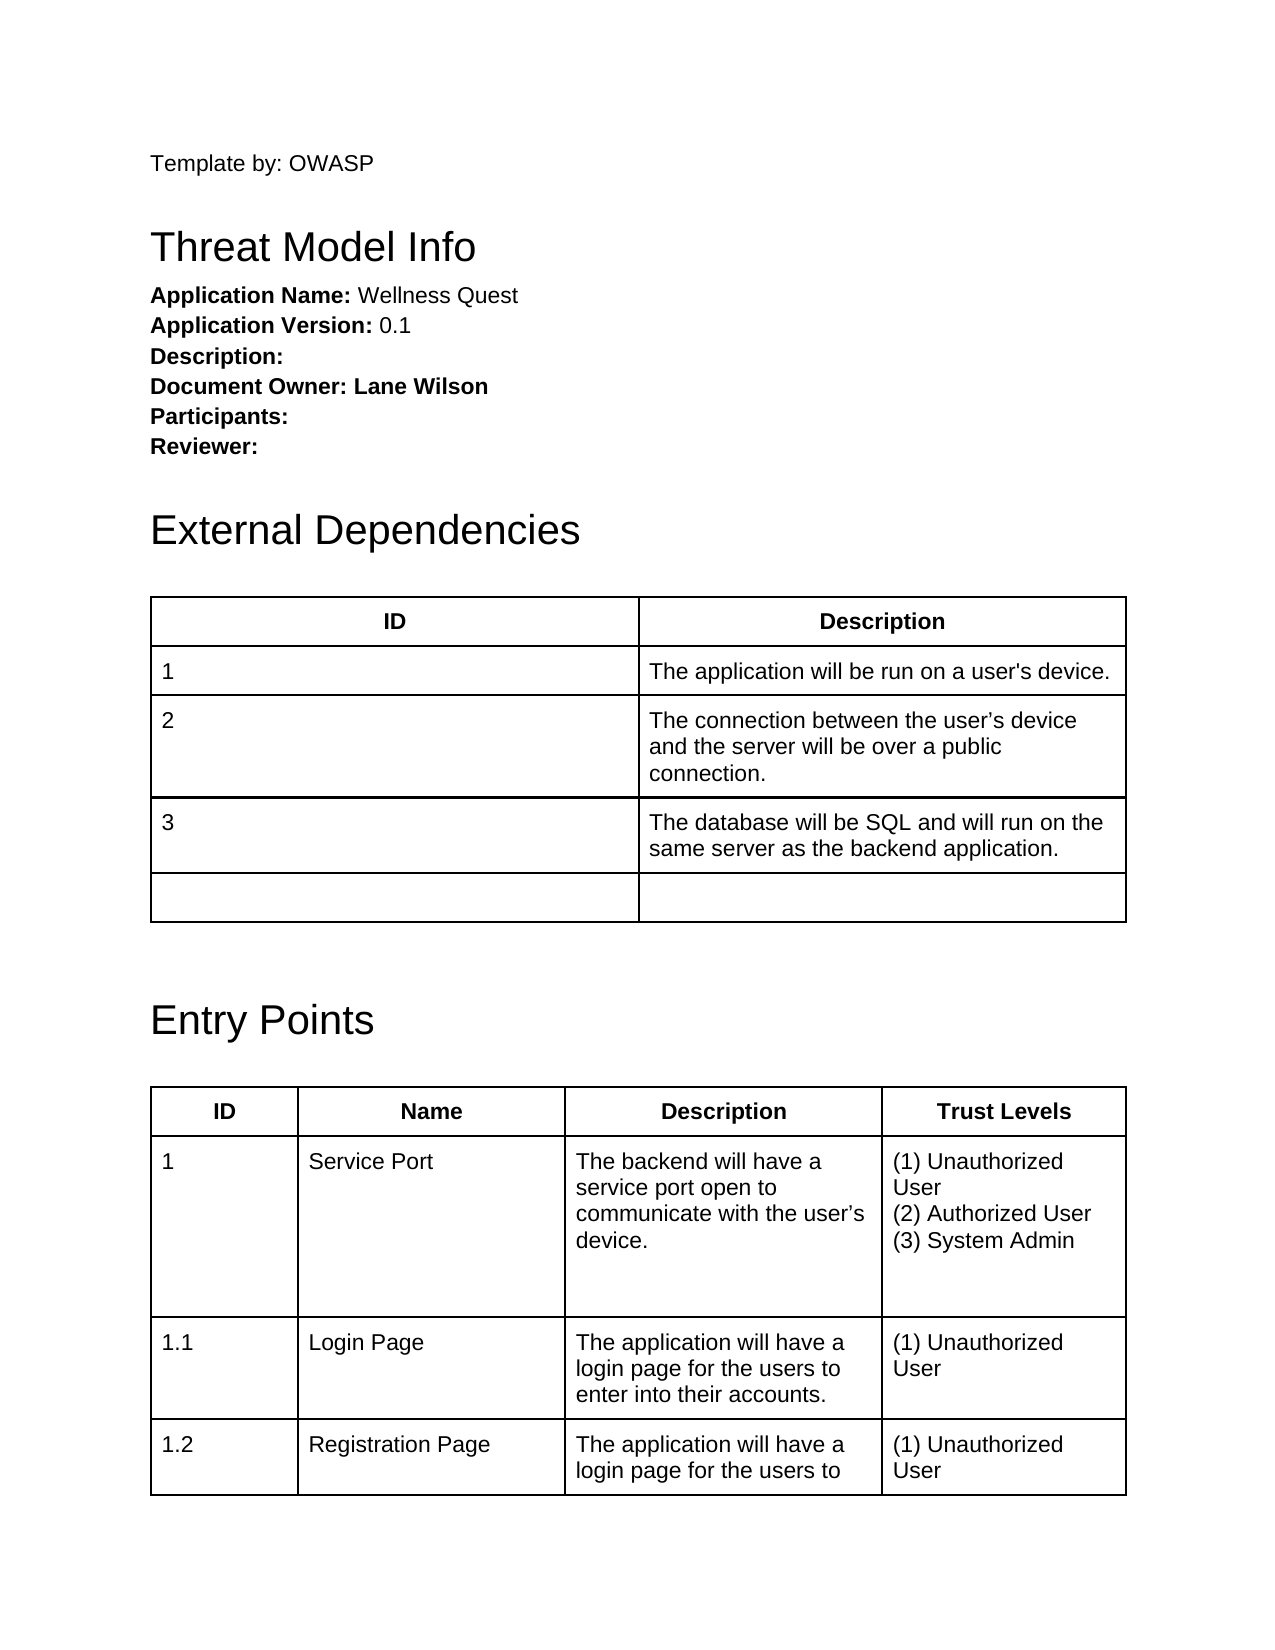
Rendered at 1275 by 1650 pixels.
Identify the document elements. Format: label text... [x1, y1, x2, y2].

text Template by: OWASP [150, 150, 1125, 176]
text Reviewer: [150, 433, 1125, 460]
table_cell 2 [152, 696, 638, 796]
table_header Trust Levels [883, 1088, 1125, 1135]
table_cell 3 [152, 799, 638, 872]
text Description: [150, 343, 1125, 369]
table_cell 1.2 [152, 1420, 297, 1494]
text Application Version: 0.1 [150, 312, 1125, 339]
table_cell The application will be run on a user's device. [640, 647, 1125, 694]
table_cell (1) Unauthorized User (2) Authorized User (3) System Admin [883, 1137, 1125, 1316]
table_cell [566, 1420, 881, 1494]
table_cell The database will be SQL and will run on the same server as the backend application. [640, 799, 1125, 872]
table_cell 1 [152, 1137, 297, 1316]
table_cell The backend will have a service port open to communicate with the user’s device. [566, 1137, 881, 1316]
table_header Name [299, 1088, 564, 1135]
table_header ID [152, 1088, 297, 1135]
table_header Description [566, 1088, 881, 1135]
table_cell Login Page [299, 1318, 564, 1418]
table_cell Registration Page [299, 1420, 564, 1494]
table_cell 1 [152, 647, 638, 694]
subtitle Entry Points [150, 995, 1125, 1043]
subtitle External Dependencies [150, 505, 1125, 553]
table_cell [152, 874, 638, 921]
text Application Name: Wellness Quest [150, 282, 1125, 309]
subtitle Threat Model Info [150, 222, 1125, 270]
table_cell The connection between the user’s device and the server will be over a public connection. [640, 696, 1125, 796]
table_cell Service Port [299, 1137, 564, 1316]
table_header Description [640, 598, 1125, 645]
text Participants: [150, 403, 1125, 429]
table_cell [883, 1420, 1125, 1494]
table_header ID [152, 598, 638, 645]
table_cell 1.1 [152, 1318, 297, 1418]
table_cell (1) Unauthorized User [883, 1318, 1125, 1418]
text Document Owner: Lane Wilson [150, 373, 1125, 399]
table_cell [640, 874, 1125, 921]
table_cell The application will have a login page for the users to enter into their accounts. [566, 1318, 881, 1418]
